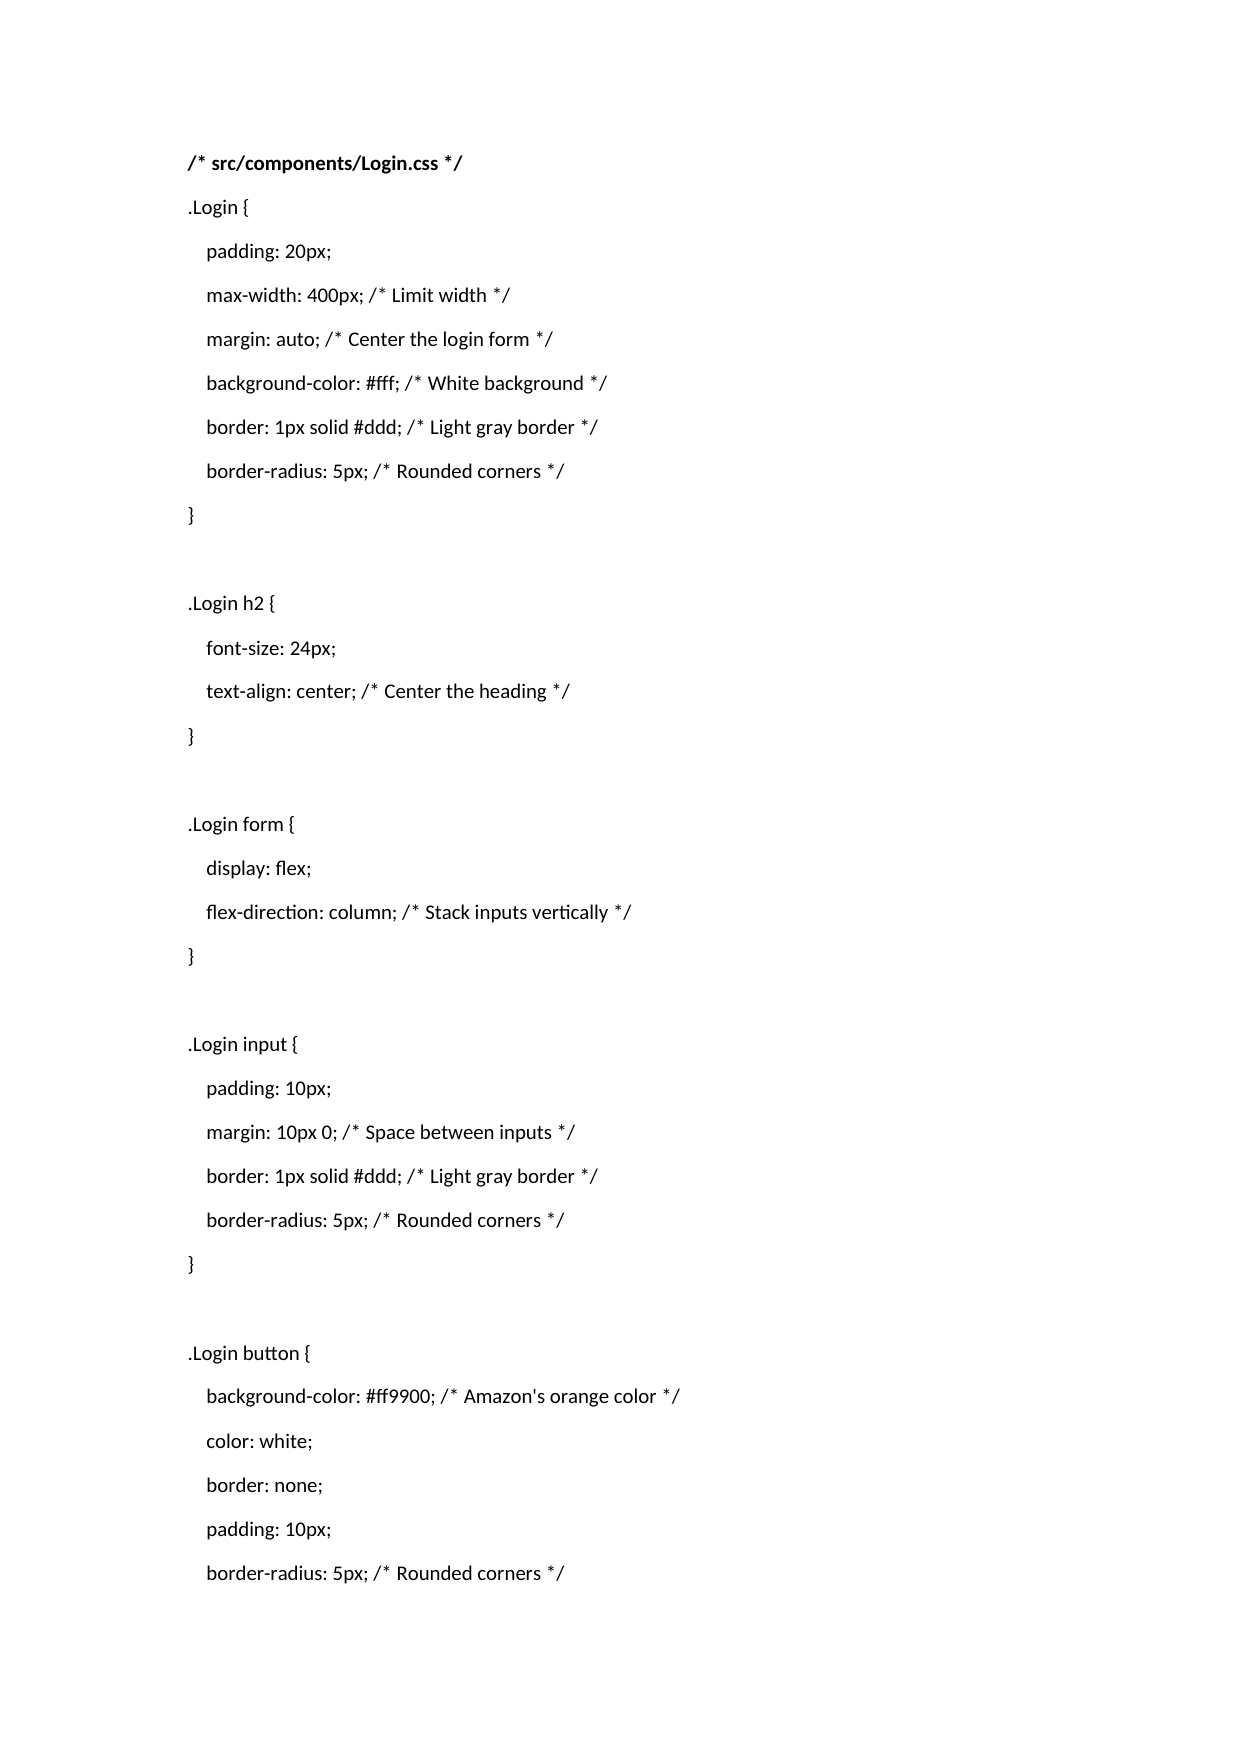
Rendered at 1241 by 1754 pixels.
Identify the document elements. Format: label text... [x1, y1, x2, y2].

text .Login form { [187, 811, 1090, 836]
text flex-direction: column; /* Stack inputs vertically */ [187, 899, 1090, 924]
text .Login input { [187, 1031, 1090, 1057]
text border-radius: 5px; /* Rounded corners */ [187, 1207, 1090, 1233]
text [187, 370, 1090, 396]
text border-radius: 5px; /* Rounded corners */ [187, 458, 1090, 484]
text } [187, 943, 1090, 968]
text .Login button { [187, 1340, 1090, 1365]
text border-radius: 5px; /* Rounded corners */ [187, 1560, 1090, 1585]
text /* src/components/Login.css */ [187, 150, 1090, 175]
text } [187, 1252, 1090, 1277]
text padding: 10px; [187, 1075, 1090, 1101]
text .Login h2 { [187, 591, 1090, 616]
text background-color: #ff9900; /* Amazon's orange color */ [187, 1384, 1090, 1409]
text } [187, 502, 1090, 528]
text text-align: center; /* Center the heading */ [187, 679, 1090, 704]
text padding: 20px; [187, 238, 1090, 263]
text max-width: 400px; /* Limit width */ [187, 282, 1090, 308]
text border: none; [187, 1472, 1090, 1497]
text padding: 10px; [187, 1516, 1090, 1541]
text border: 1px solid #ddd; /* Light gray border */ [187, 1163, 1090, 1189]
text font-size: 24px; [187, 635, 1090, 660]
text margin: 10px 0; /* Space between inputs */ [187, 1119, 1090, 1145]
text border: 1px solid #ddd; /* Light gray border */ [187, 414, 1090, 440]
text color: white; [187, 1428, 1090, 1453]
text .Login { [187, 194, 1090, 219]
text display: flex; [187, 855, 1090, 880]
text } [187, 723, 1090, 748]
text margin: auto; /* Center the login form */ [187, 326, 1090, 352]
